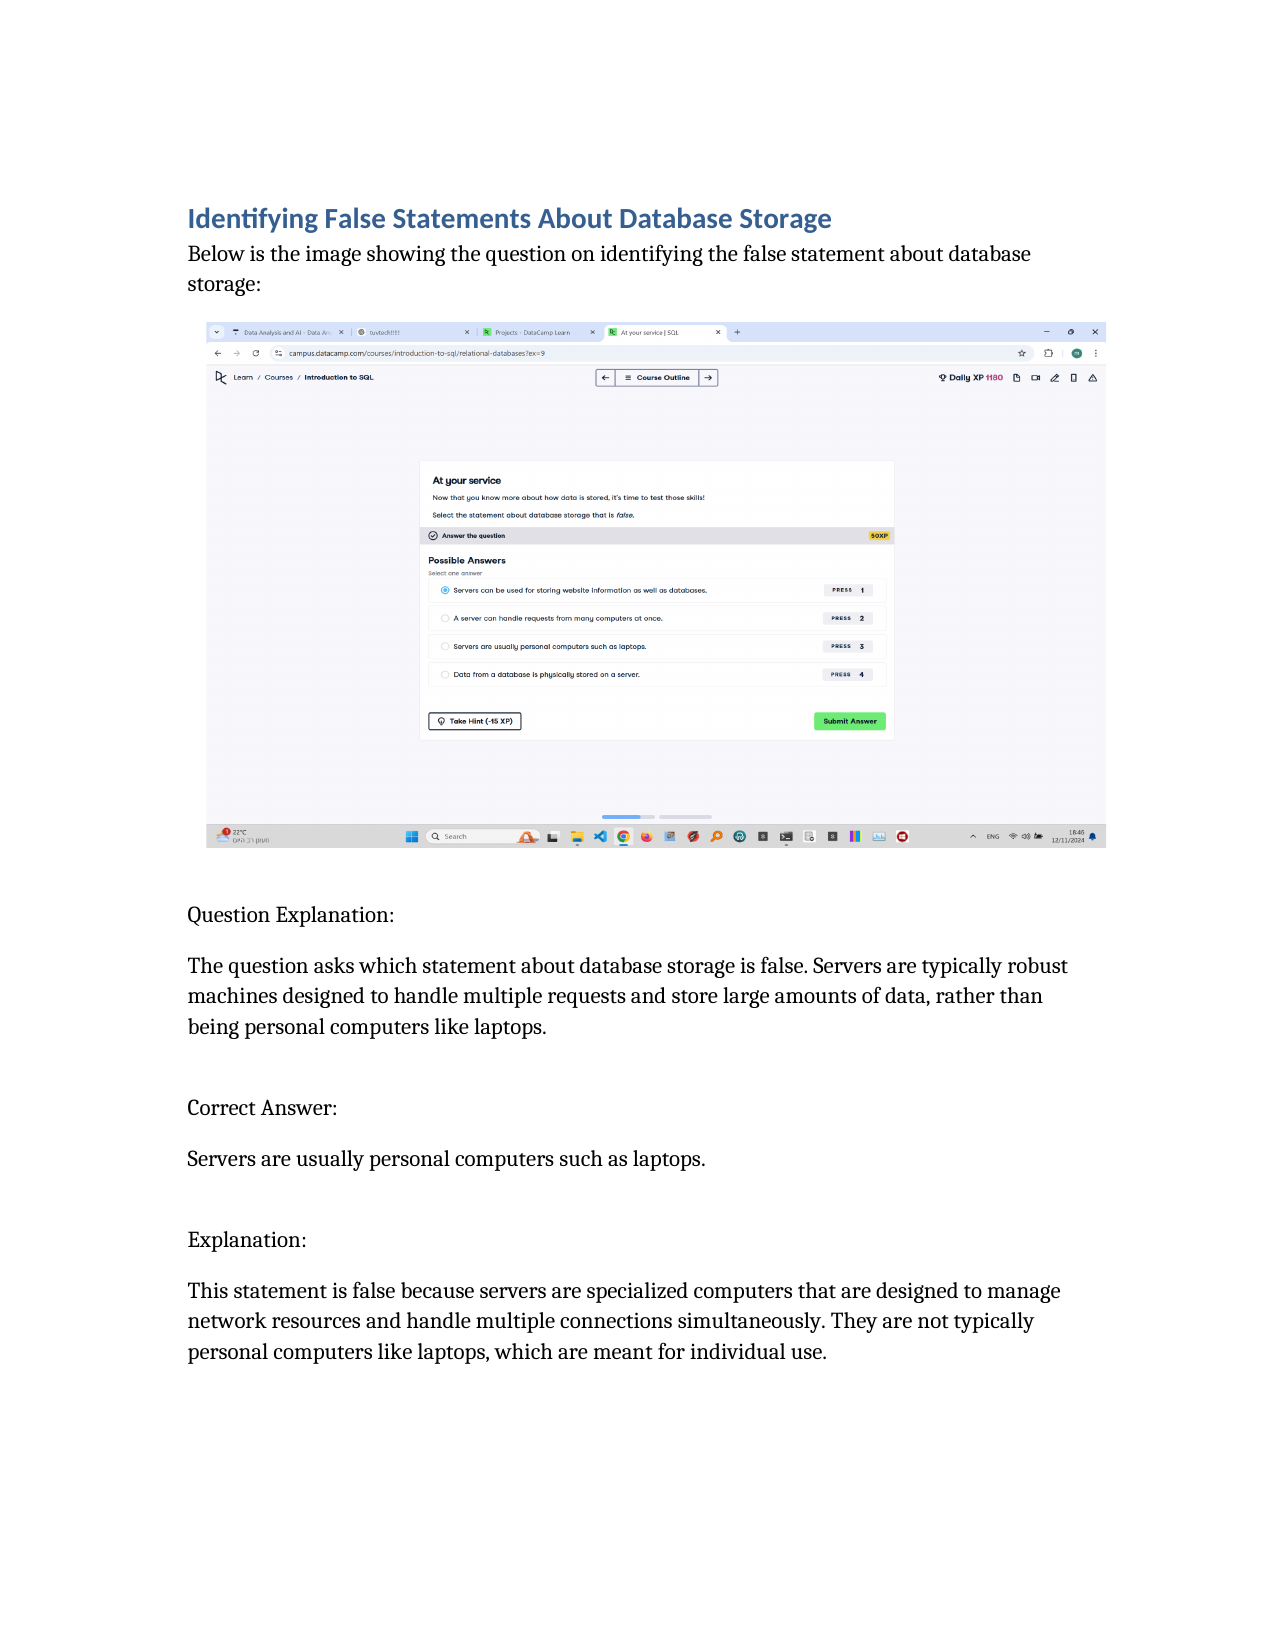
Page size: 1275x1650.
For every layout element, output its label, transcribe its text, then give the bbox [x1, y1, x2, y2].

text Below is the image showing the question on identifying the false statement about database storage: [187, 241, 1087, 297]
text Servers are usually personal computers such as laptops. [187, 1146, 1087, 1172]
text Correct Answer: [187, 1064, 1087, 1121]
picture [206, 322, 1107, 848]
subtitle Identifying False Statements About Database Storage [187, 200, 1087, 236]
text The question asks which statement about database storage is false. Servers are typically robust machines designed to handle multiple requests and store large amounts of data, rather than being personal computers like laptops. [187, 953, 1087, 1040]
text Explanation: [187, 1197, 1087, 1253]
text This statement is false because servers are specialized computers that are designed to manage network resources and handle multiple connections simultaneously. They are not typically personal computers like laptops, which are meant for individual use. [187, 1278, 1087, 1365]
text Question Explanation: [187, 872, 1087, 928]
